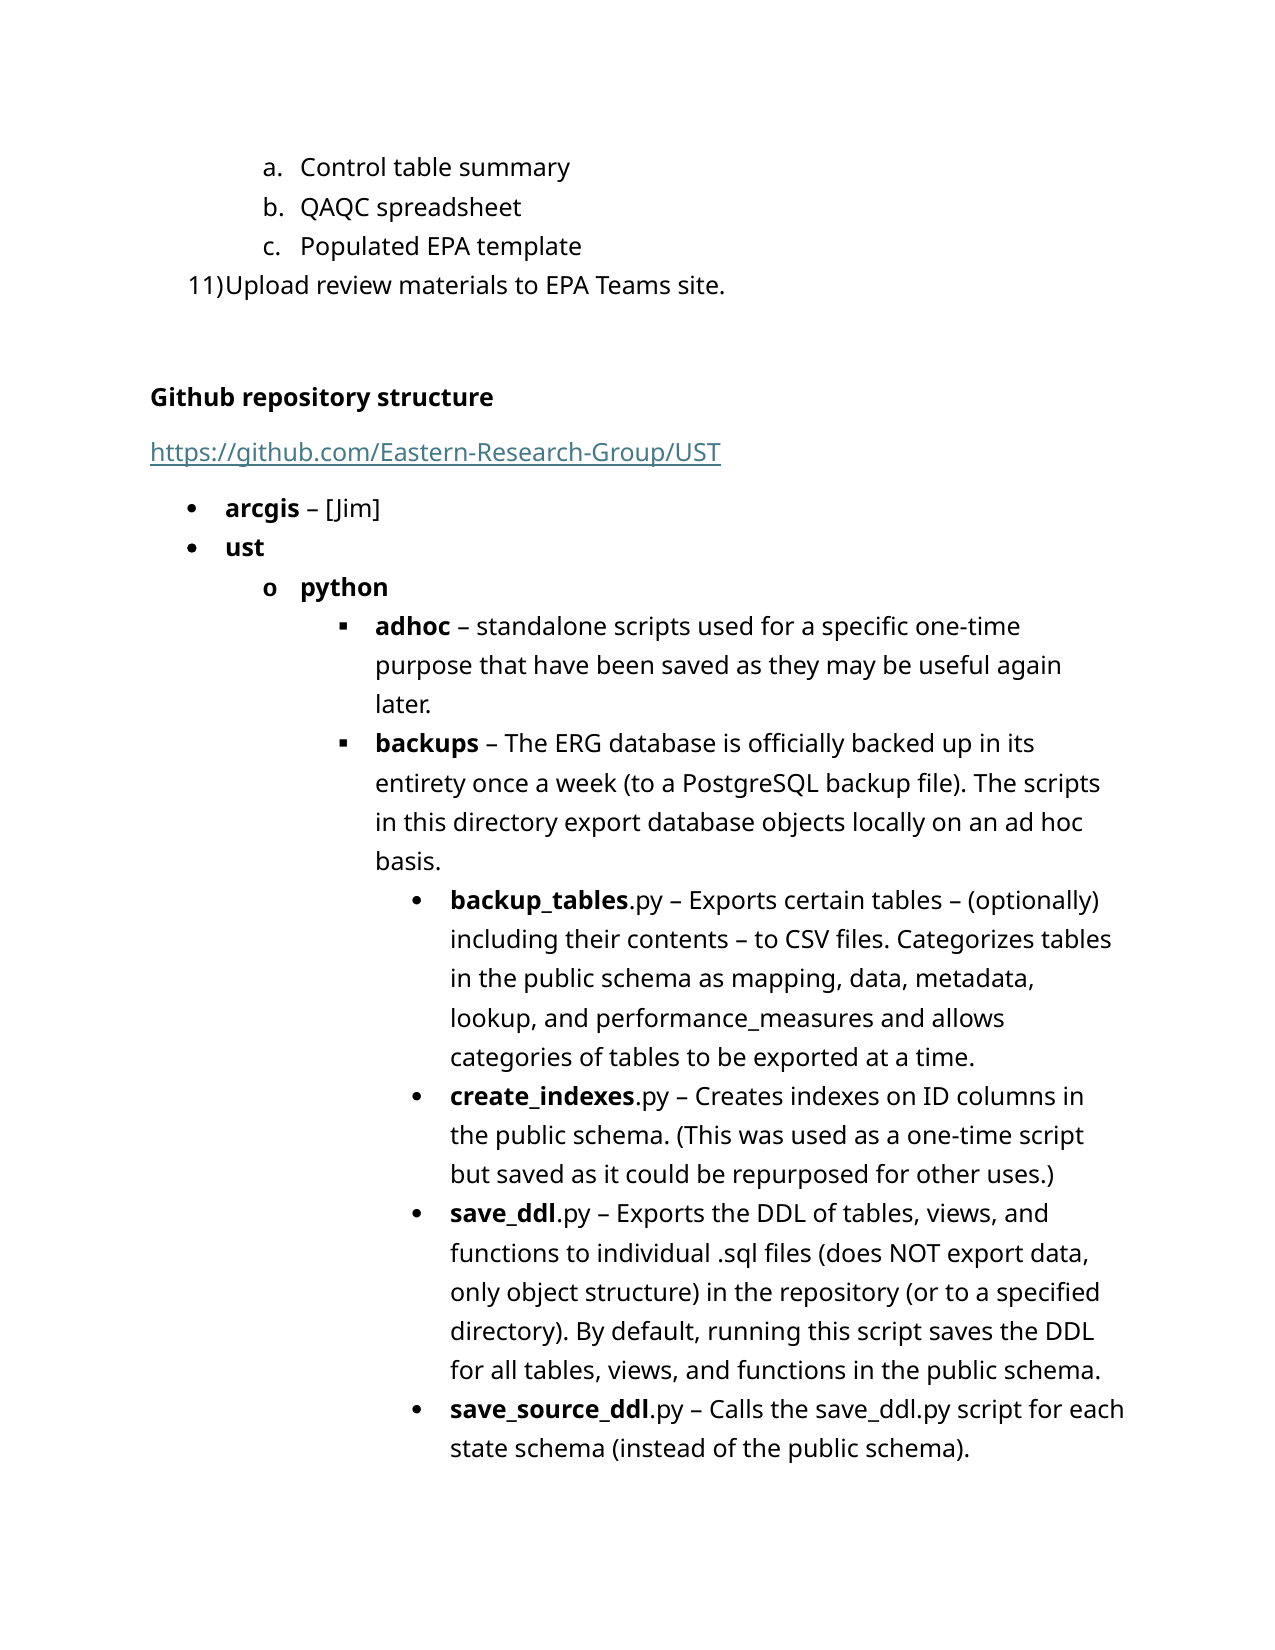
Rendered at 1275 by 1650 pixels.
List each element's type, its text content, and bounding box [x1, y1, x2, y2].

list python [262, 569, 1125, 603]
list create_indexes.py – Creates indexes on ID columns in the public schema. (This was used as a one-time script but saved as it could be repurposed for other uses.) [412, 1078, 1125, 1191]
list save_ddl.py – Exports the DDL of tables, views, and functions to individual .sql files (does NOT export data, only object structure) in the repository (or to a specified directory). By default, running this script saves the DDL for all tables, views, and functions in the public schema. [412, 1196, 1125, 1387]
list Upload review materials to EPA Teams site. [187, 267, 1125, 302]
text Github repository structure [150, 379, 1125, 413]
list adhoc – standalone scripts used for a specific one-time purpose that have been saved as they may be useful again later. [337, 608, 1125, 721]
list QAQC spreadsheet [262, 189, 1125, 223]
list Control table summary [262, 150, 1125, 184]
list save_source_ddl.py – Calls the save_ddl.py script for each state schema (instead of the public schema). [412, 1392, 1125, 1465]
list Populated EPA template [262, 228, 1125, 262]
list ust [187, 530, 1125, 564]
list backup_tables.py – Exports certain tables – (optionally) including their contents – to CSV files. Categorizes tables in the public schema as mapping, data, metadata, lookup, and performance_measures and allows categories of tables to be exported at a time. [412, 883, 1125, 1073]
list backups – The ERG database is officially backed up in its entirety once a week (to a PostgreSQL backup file). The scripts in this directory export database objects locally on an ad hoc basis. [337, 726, 1125, 878]
text https://github.com/Eastern-Research-Group/UST [150, 435, 1125, 469]
list arcgis – [Jim] [187, 491, 1125, 525]
